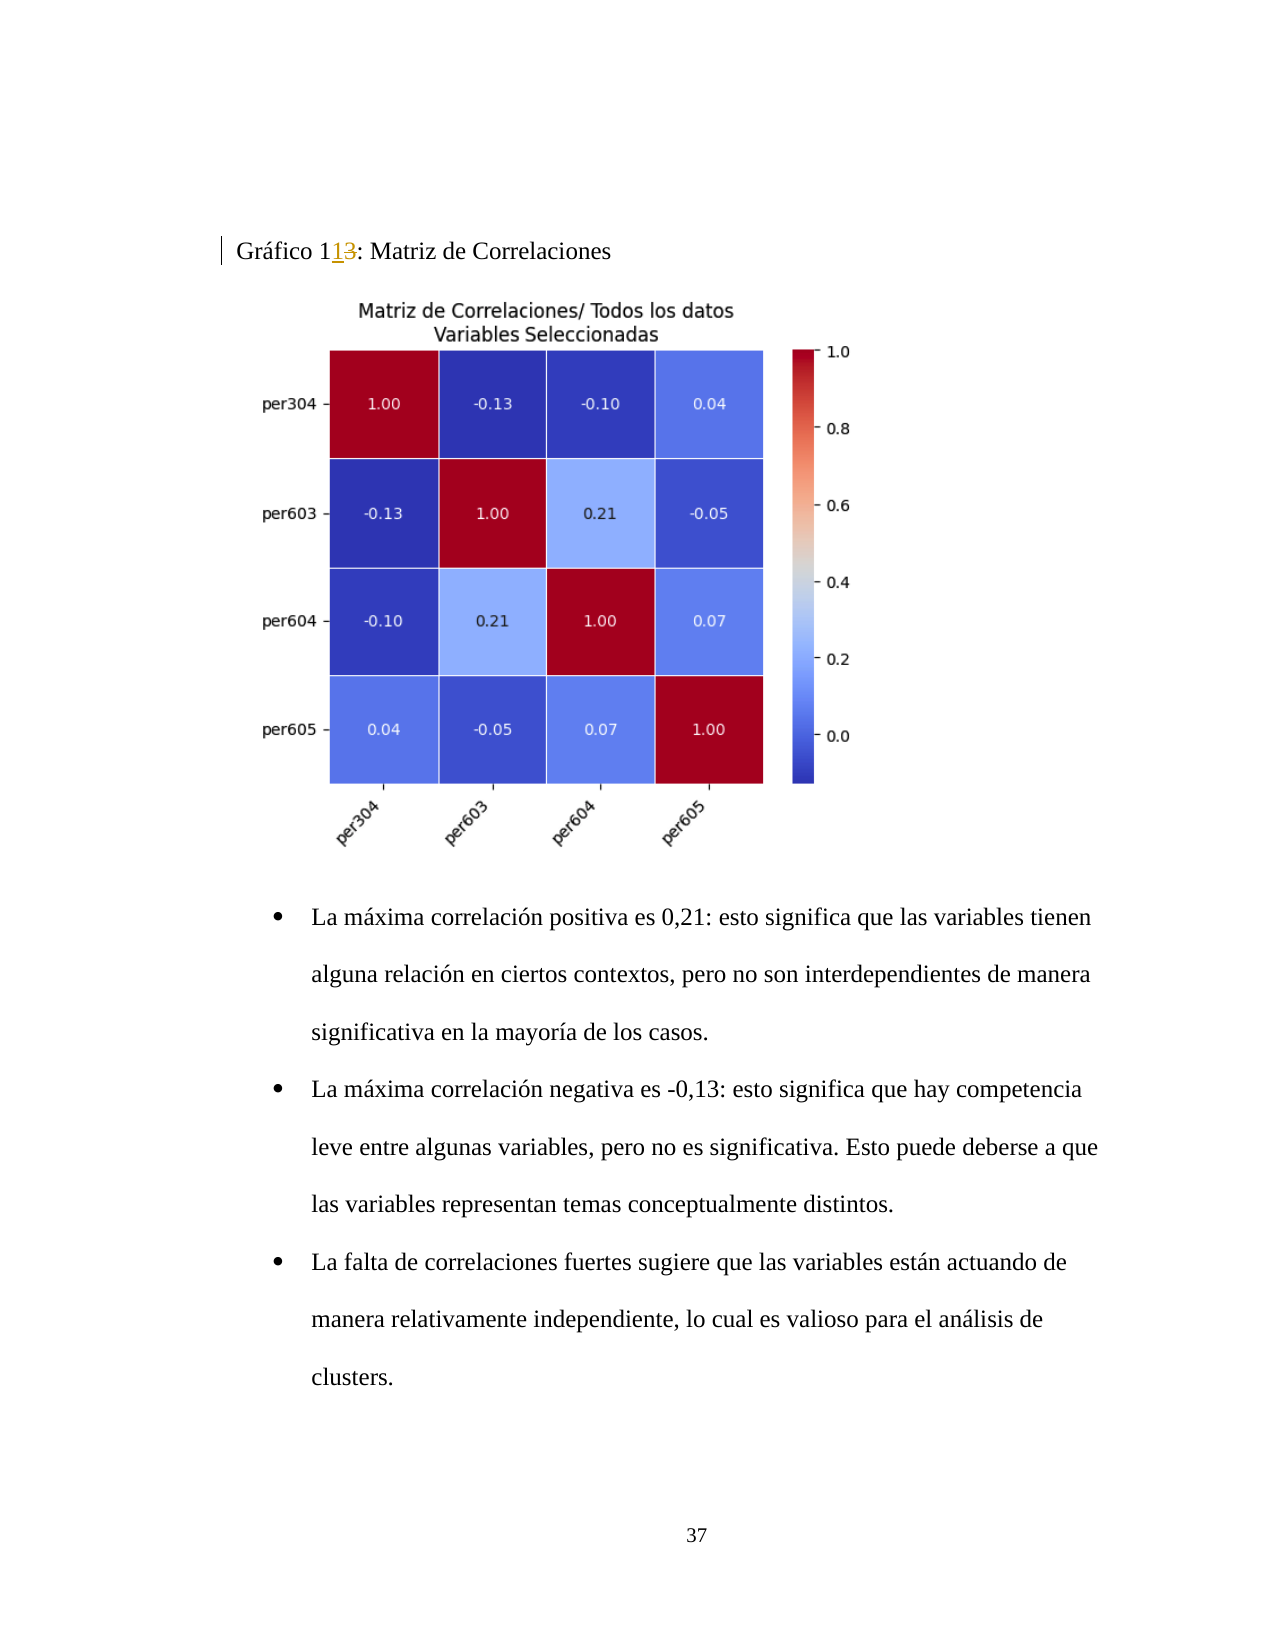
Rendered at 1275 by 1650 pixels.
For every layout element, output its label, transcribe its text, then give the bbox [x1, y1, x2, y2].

picture [236, 293, 873, 873]
text Gráfico 1: Matriz de Correlaciones [236, 236, 1127, 265]
list La falta de correlaciones fuertes sugiere que las variables están actuando de manera relativamente independiente, lo cual es valioso para el análisis de clusters. [274, 1247, 1127, 1390]
list La máxima correlación negativa es -0,13: esto significa que hay competencia leve entre algunas variables, pero no es significativa. Esto puede deberse a que las variables representan temas conceptualmente distintos. [274, 1074, 1127, 1218]
list La máxima correlación positiva es 0,21: esto significa que las variables tienen alguna relación en ciertos contextos, pero no son interdependientes de manera significativa en la mayoría de los casos. [274, 902, 1127, 1045]
